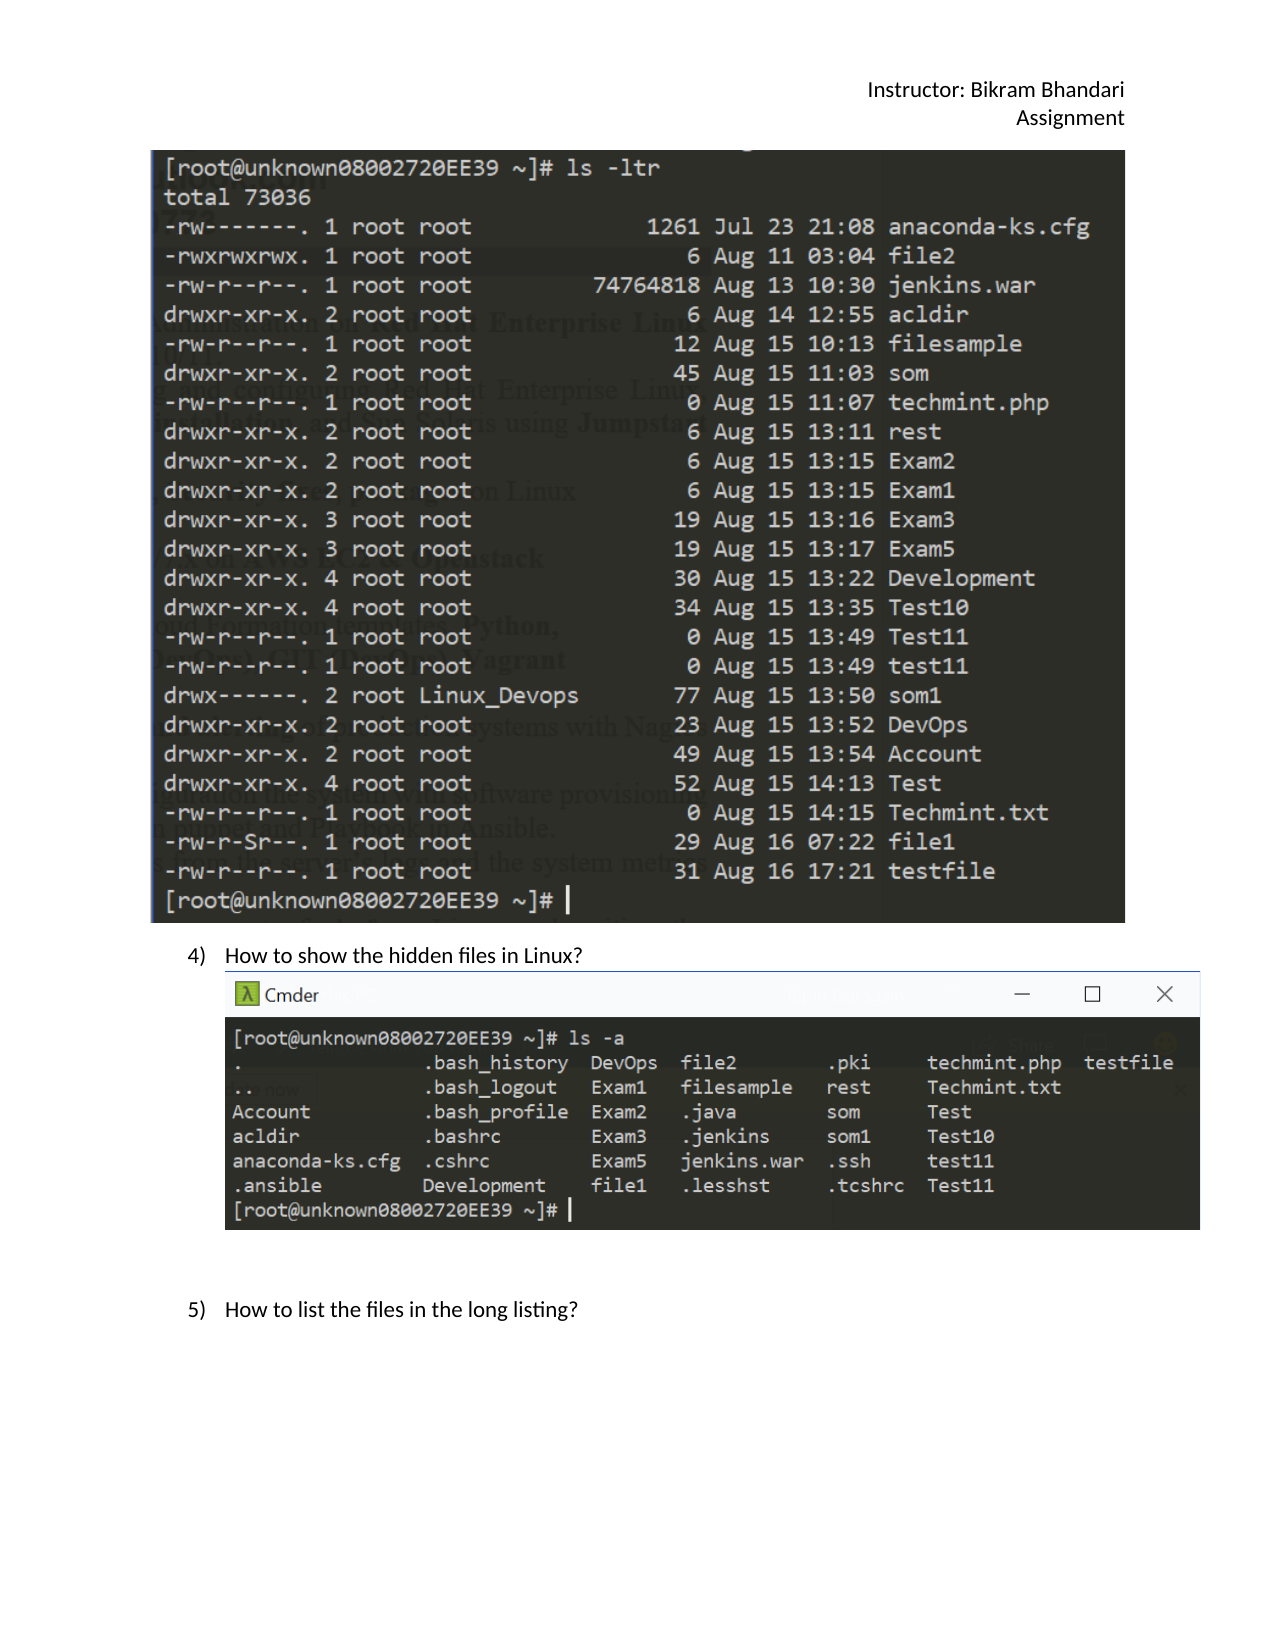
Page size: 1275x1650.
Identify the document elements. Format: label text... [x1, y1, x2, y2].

picture [150, 150, 1125, 923]
list How to show the hidden files in Linux? [187, 942, 1125, 969]
picture [225, 971, 1200, 1230]
list How to list the files in the long listing? [187, 1295, 1125, 1323]
